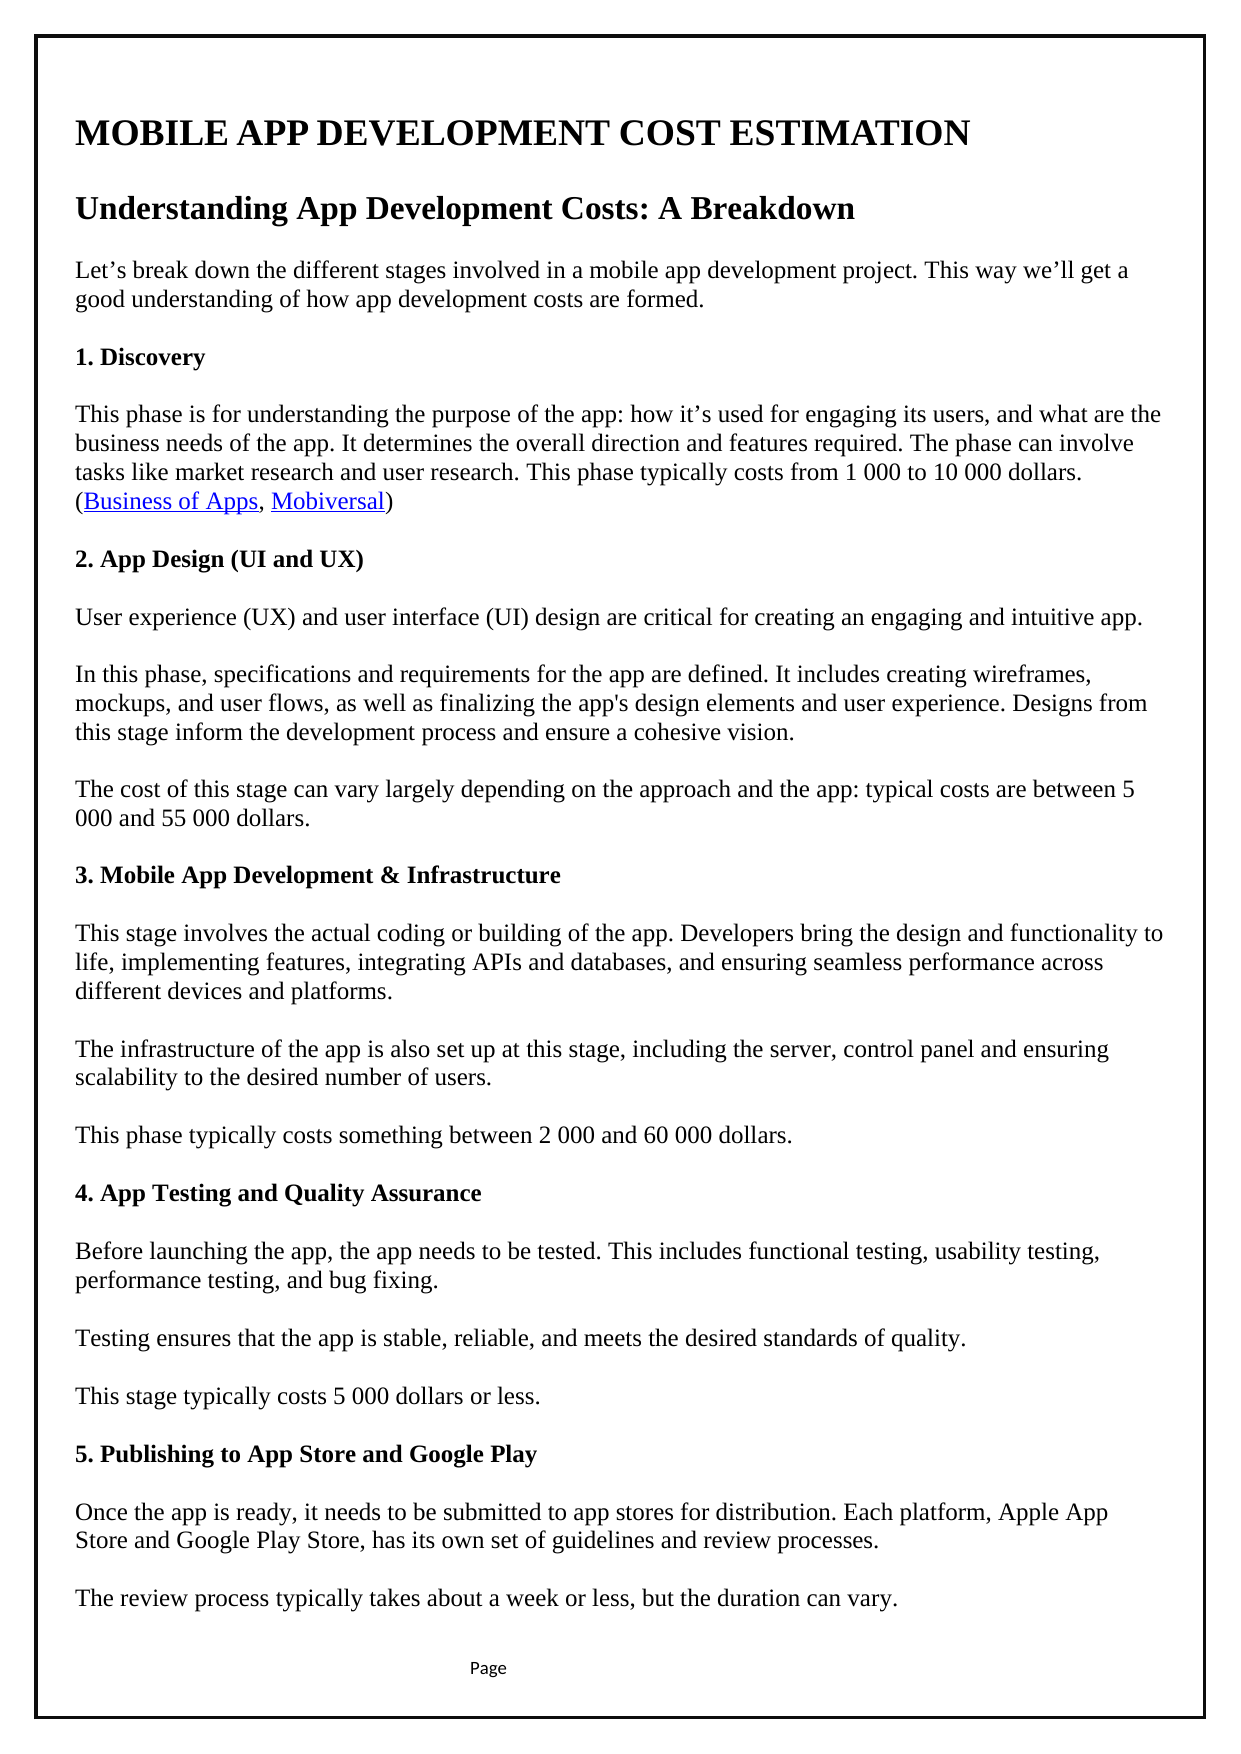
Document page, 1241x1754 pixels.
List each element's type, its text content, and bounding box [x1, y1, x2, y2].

subtitle Understanding App Development Costs: A Breakdown [75, 188, 1165, 226]
text 1. Discovery [75, 313, 1165, 370]
text User experience (UX) and user interface (UI) design are critical for creating an engaging and intuitive app. [75, 602, 1165, 630]
text The infrastructure of the app is also set up at this stage, including the server, control panel and ensuring scalability to the desired number of users. [75, 1034, 1165, 1091]
text This phase is for understanding the purpose of the app: how it’s used for engaging its users, and what are the business needs of the app. It determines the overall direction and features required. The phase can involve tasks like market research and user research. This phase typically costs from 1 000 to 10 000 dollars. (Business of Apps, Mobiversal) [75, 399, 1165, 514]
text In this phase, specifications and requirements for the app are defined. It includes creating wireframes, mockups, and user flows, as well as finalizing the app's design elements and user experience. Designs from this stage inform the development process and ensure a cohesive vision. [75, 659, 1165, 745]
text 2. App Design (UI and UX) [75, 544, 1165, 572]
text Once the app is ready, it needs to be submitted to app stores for distribution. Each platform, Apple App Store and Google Play Store, has its own set of guidelines and review processes. [75, 1497, 1165, 1554]
text Let’s break down the different stages involved in a mobile app development project. This way we’ll get a good understanding of how app development costs are formed. [75, 255, 1165, 313]
text 3. Mobile App Development & Infrastructure [75, 860, 1165, 889]
text This phase typically costs something between 2 000 and 60 000 dollars. [75, 1120, 1165, 1149]
text Testing ensures that the app is stable, reliable, and meets the desired standards of quality. [75, 1323, 1165, 1352]
text This stage typically costs 5 000 dollars or less. [75, 1381, 1165, 1409]
text 5. Publishing to App Store and Google Play [75, 1439, 1165, 1467]
text The review process typically takes about a week or less, but the duration can vary. [75, 1583, 1165, 1612]
text This stage involves the actual coding or building of the app. Developers bring the design and functionality to life, implementing features, integrating APIs and databases, and ensuring seamless performance across different devices and platforms. [75, 918, 1165, 1004]
text 4. App Testing and Quality Assurance [75, 1178, 1165, 1207]
subtitle MOBILE APP DEVELOPMENT COST ESTIMATION [75, 110, 1165, 153]
text The cost of this stage can vary largely depending on the approach and the app: typical costs are between 5 000 and 55 000 dollars. [75, 774, 1165, 832]
text Before launching the app, the app needs to be tested. This includes functional testing, usability testing, performance testing, and bug fixing. [75, 1236, 1165, 1294]
